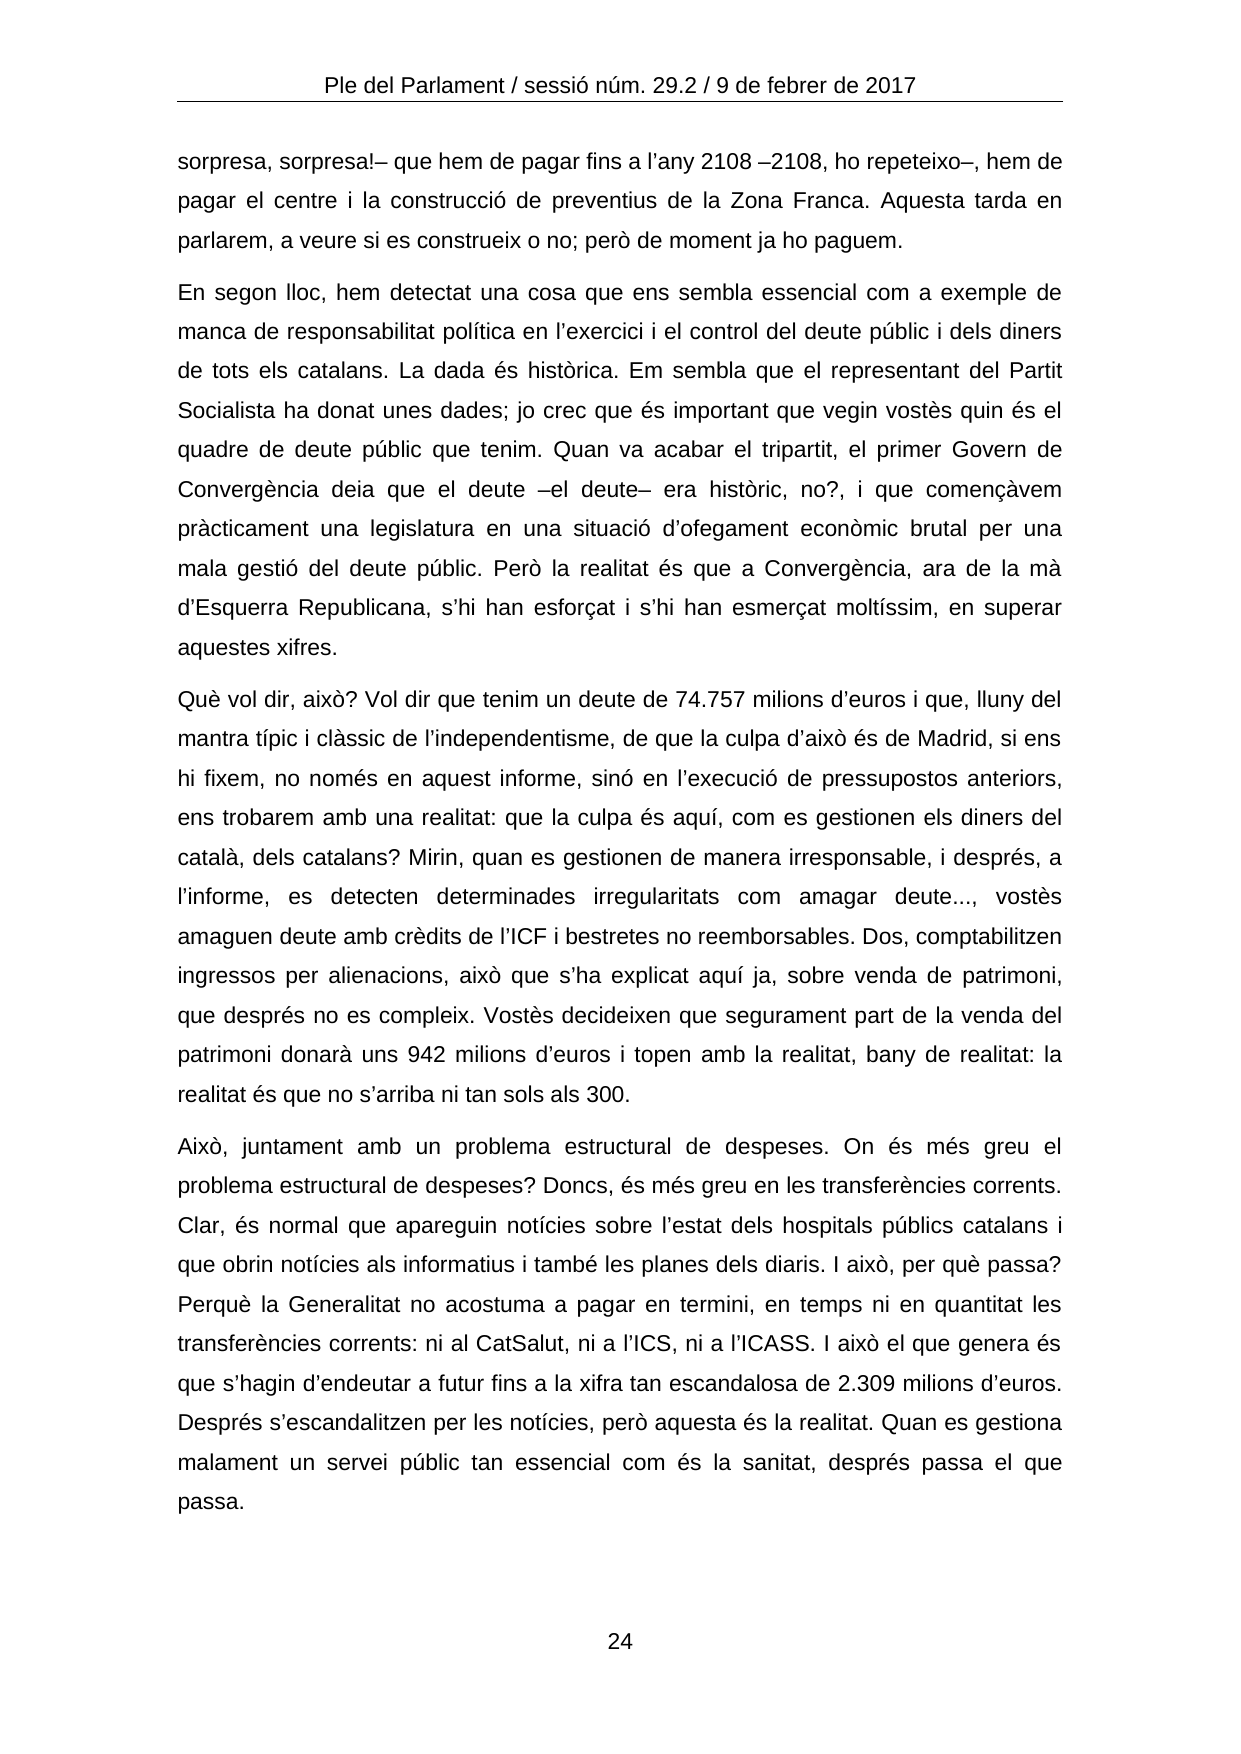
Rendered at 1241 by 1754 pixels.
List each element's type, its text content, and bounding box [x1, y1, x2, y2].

text En segon lloc, hem detectat una cosa que ens sembla essencial com a exemple de manca de responsabilitat política en l’exercici i el control del deute públic i dels diners de tots els catalans. La dada és històrica. Em sembla que el representant del Partit Socialista ha donat unes dades; jo crec que és important que vegin vostès quin és el quadre de deute públic que tenim. Quan va acabar el tripartit, el primer Govern de Convergència deia que el deute –el deute– era històric, no?, i que començàvem pràcticament una legislatura en una situació d’ofegament econòmic brutal per una mala gestió del deute públic. Però la realitat és que a Convergència, ara de la mà d’Esquerra Republicana, s’hi han esforçat i s’hi han esmerçat moltíssim, en superar aquestes xifres. [177, 278, 1063, 660]
text Això, juntament amb un problema estructural de despeses. On és més greu el problema estructural de despeses? Doncs, és més greu en les transferències corrents. Clar, és normal que apareguin notícies sobre l’estat dels hospitals públics catalans i que obrin notícies als informatius i també les planes dels diaris. I això, per què passa? Perquè la Generalitat no acostuma a pagar en termini, en temps ni en quantitat les transferències corrents: ni al CatSalut, ni a l’ICS, ni a l’ICASS. I això el que genera és que s’hagin d’endeutar a futur fins a la xifra tan escandalosa de 2.309 milions d’euros. Després s’escandalitzen per les notícies, però aquesta és la realitat. Quan es gestiona malament un servei públic tan essencial com és la sanitat, després passa el que passa. [177, 1133, 1063, 1514]
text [177, 148, 1063, 253]
text Què vol dir, això? Vol dir que tenim un deute de 74.757 milions d’euros i que, lluny del mantra típic i clàssic de l’independentisme, de que la culpa d’això és de Madrid, si ens hi fixem, no només en aquest informe, sinó en l’execució de pressupostos anteriors, ens trobarem amb una realitat: que la culpa és aquí, com es gestionen els diners del català, dels catalans? Mirin, quan es gestionen de manera irresponsable, i després, a l’informe, es detecten determinades irregularitats com amagar deute..., vostès amaguen deute amb crèdits de l’ICF i bestretes no reemborsables. Dos, comptabilitzen ingressos per alienacions, això que s’ha explicat aquí ja, sobre venda de patrimoni, que després no es compleix. Vostès decideixen que segurament part de la venda del patrimoni donarà uns 942 milions d’euros i topen amb la realitat, bany de realitat: la realitat és que no s’arriba ni tan sols als 300. [177, 686, 1063, 1107]
